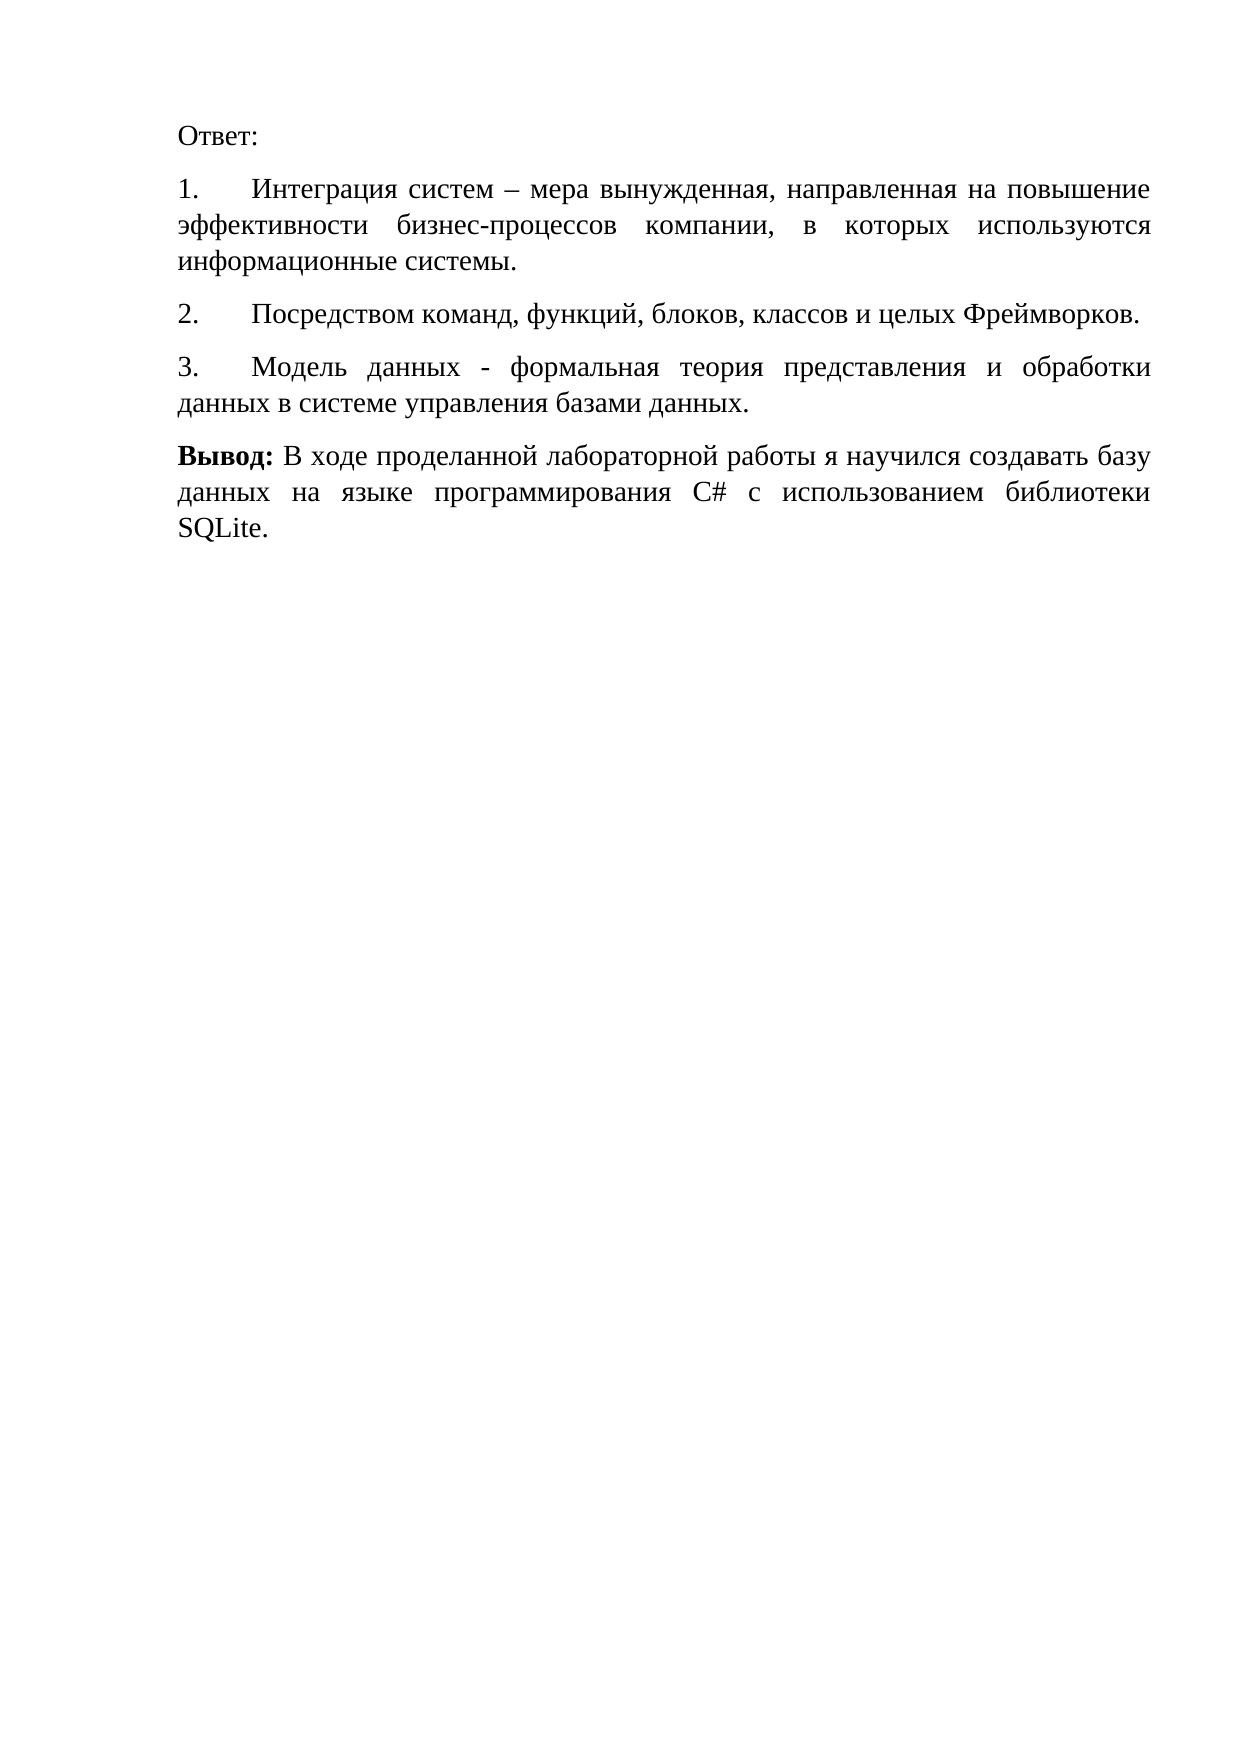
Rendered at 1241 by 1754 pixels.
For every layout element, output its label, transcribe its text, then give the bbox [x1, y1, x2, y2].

text 2. Посредством команд, функций, блоков, классов и целых Фреймворков. [177, 296, 1152, 329]
text 1. Интеграция систем – мера вынужденная, направленная на повышение эффективности бизнес-процессов компании, в которых используются информационные системы. [177, 171, 1152, 277]
text 3. Модель данных - формальная теория представления и обработки данных в системе управления базами данных. [177, 349, 1152, 418]
text Вывод: В ходе проделанной лабораторной работы я научился создавать базу данных на языке программирования C# с использованием библиотеки SQLite. [177, 438, 1152, 544]
text Ответ: [177, 118, 1152, 152]
